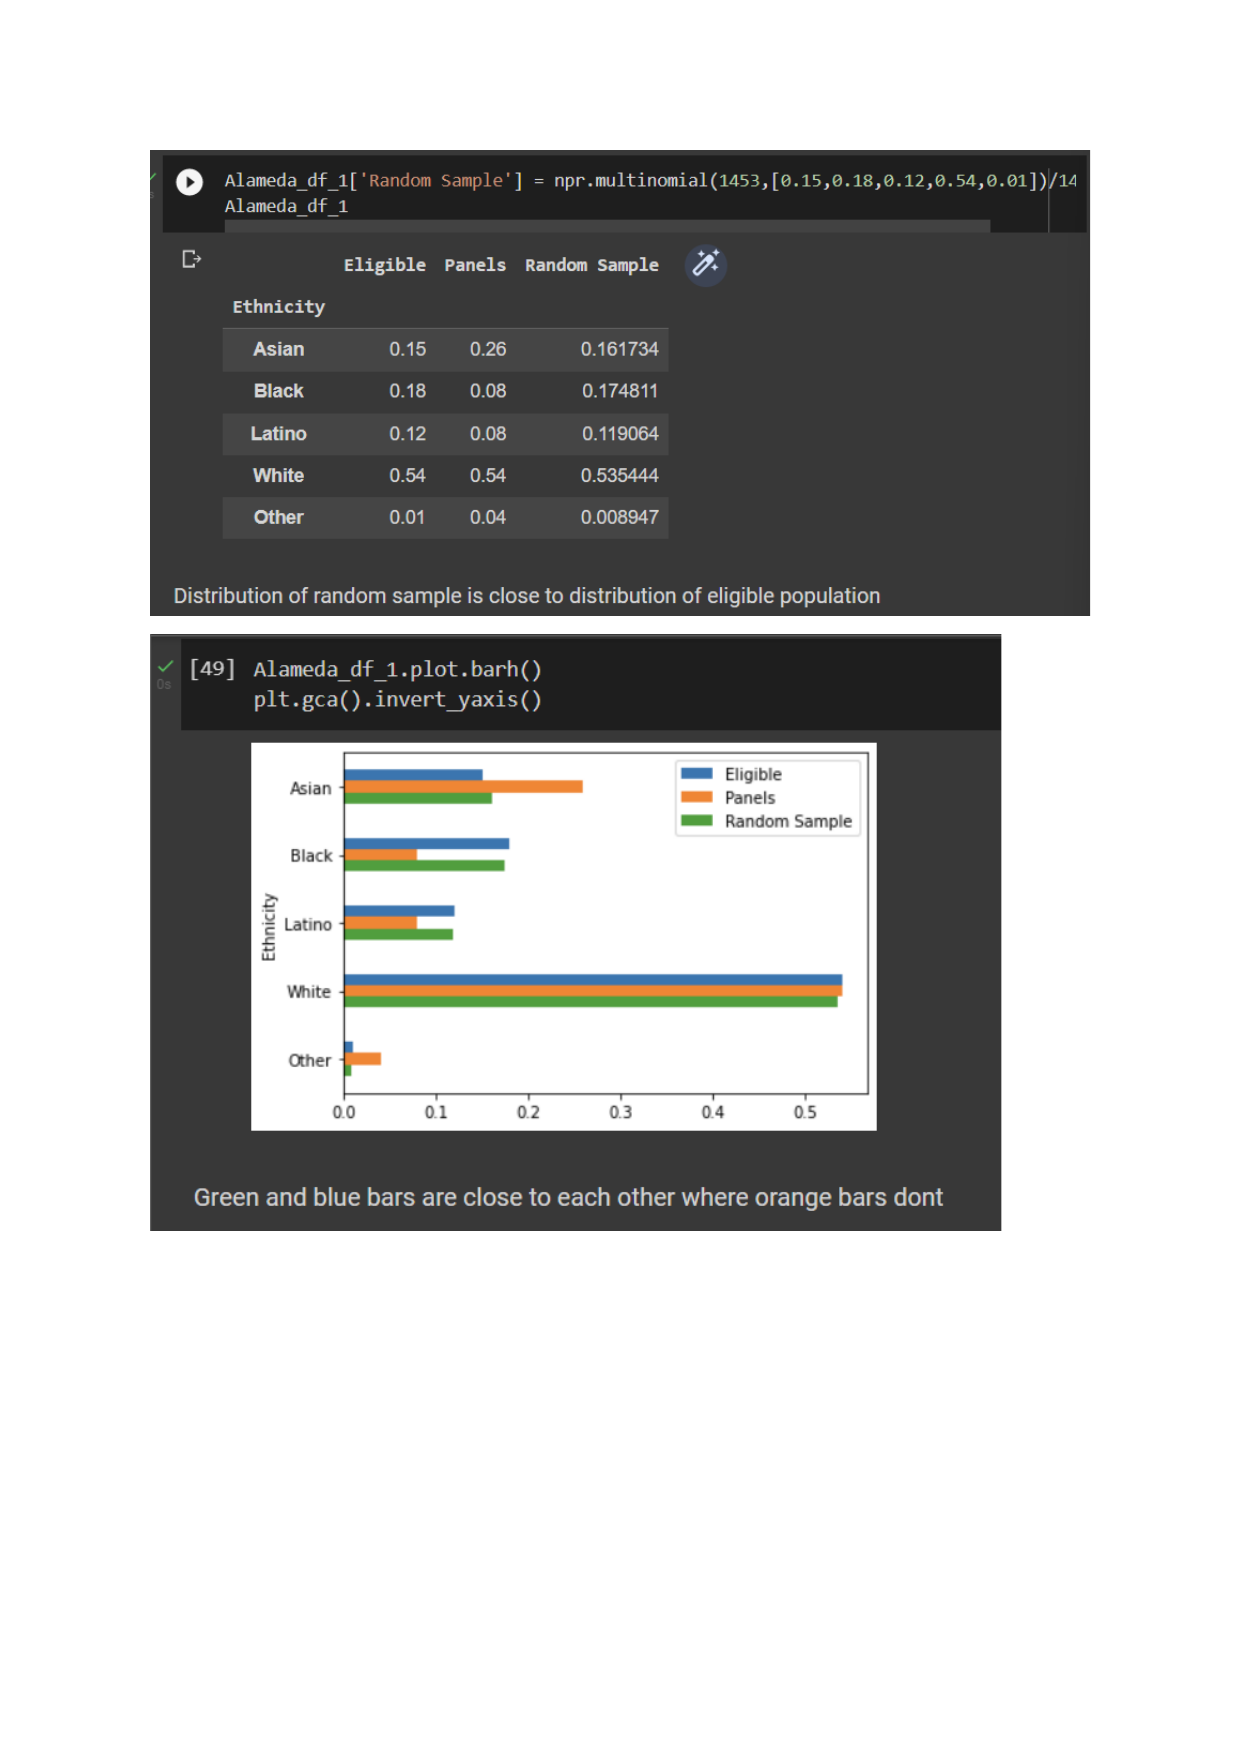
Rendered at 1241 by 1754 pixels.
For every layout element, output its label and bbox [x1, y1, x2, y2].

picture [150, 634, 1002, 1231]
picture [150, 150, 1091, 616]
